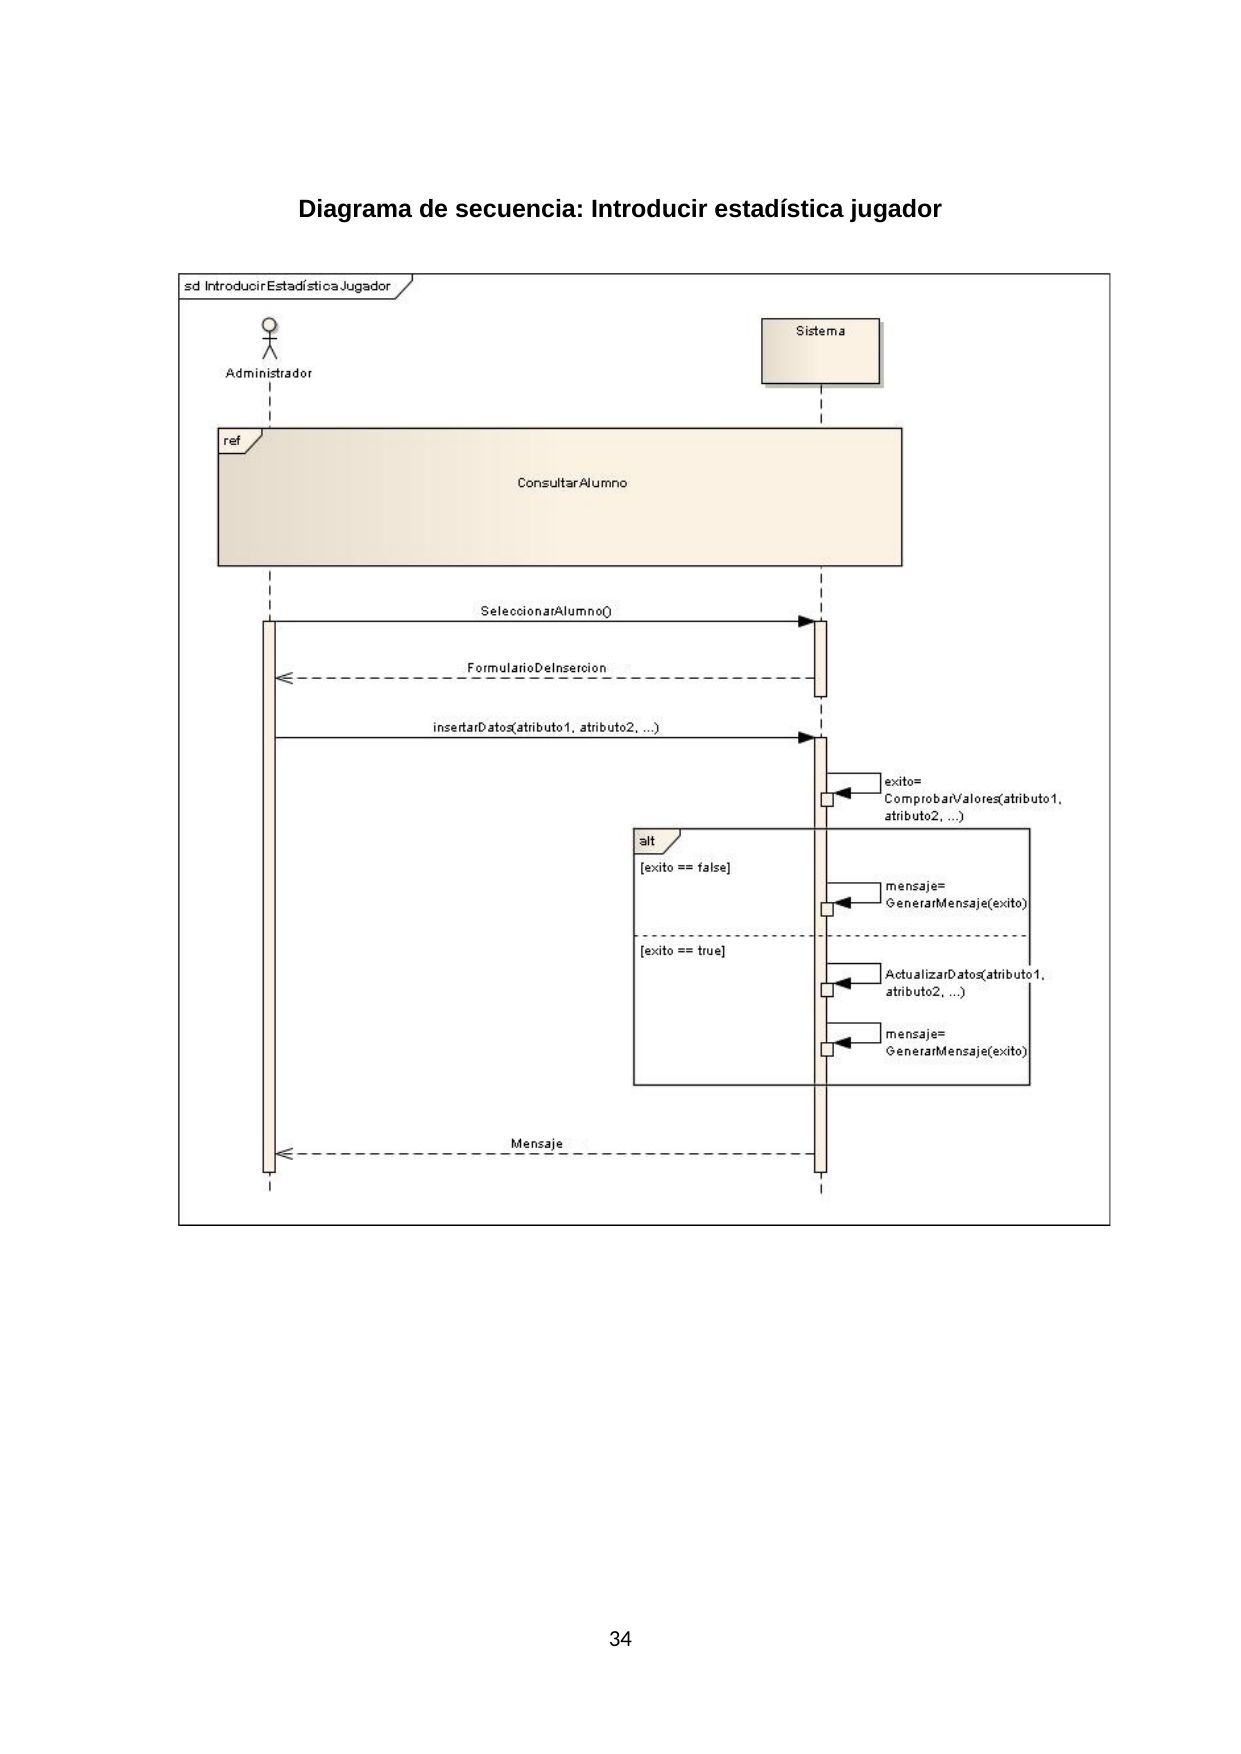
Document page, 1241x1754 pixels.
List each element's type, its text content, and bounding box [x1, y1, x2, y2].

picture [177, 272, 1111, 1226]
subtitle Diagrama de secuencia: Introducir estadística jugador [177, 194, 1063, 223]
